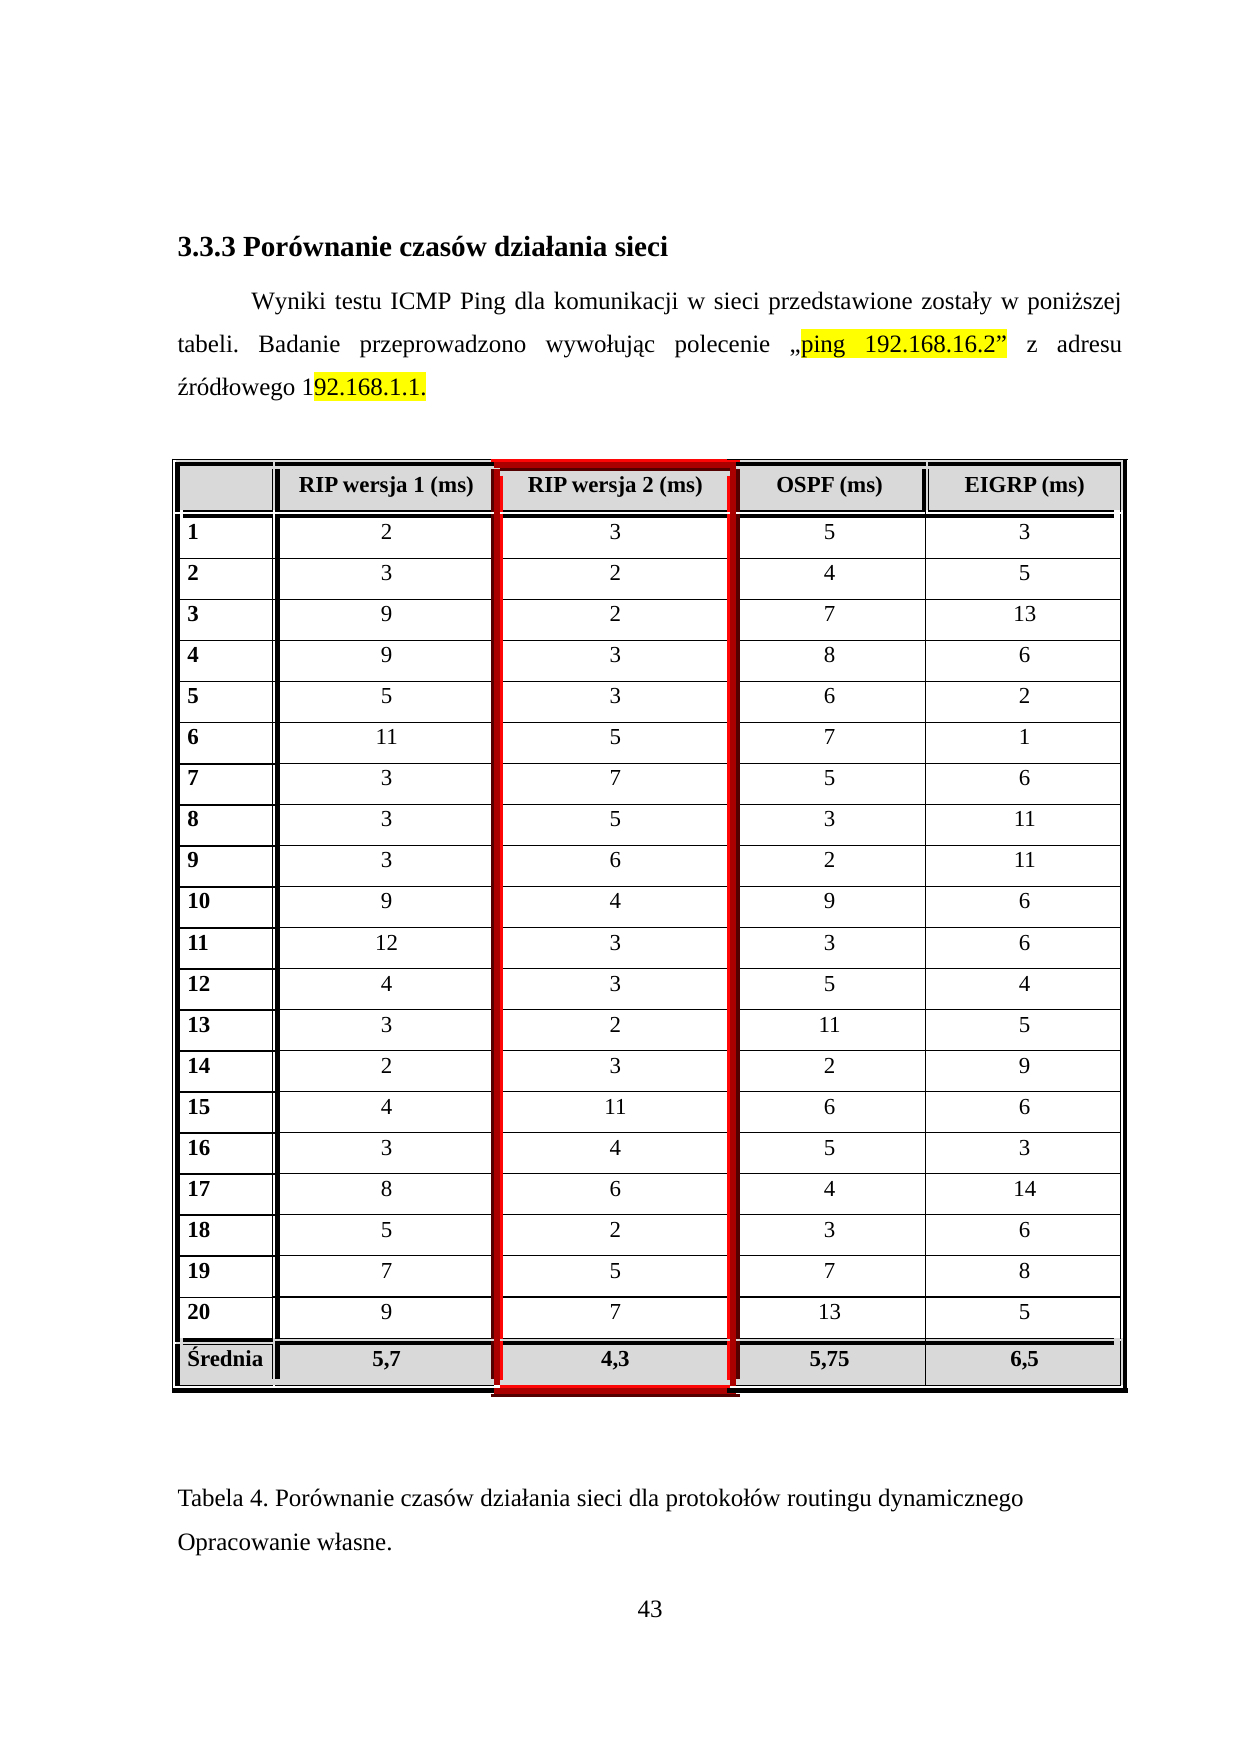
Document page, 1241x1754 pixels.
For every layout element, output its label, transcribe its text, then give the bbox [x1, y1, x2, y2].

table_cell 7 [180, 765, 272, 804]
table_cell 13 [926, 600, 1120, 640]
table_cell 6 [926, 887, 1120, 927]
table_cell 9 [926, 1051, 1120, 1091]
table_cell 3 [740, 805, 925, 845]
table_cell 6 [926, 764, 1120, 804]
text Wyniki testu ICMP Ping dla komunikacji w sieci przedstawione zostały w poniższej tabeli. Badanie przeprowadzono wywołując polecenie „ping 192.168.16.2” z adresu źródłowego 192.168.1.1. [177, 286, 1122, 401]
table_cell 2 [740, 846, 925, 886]
table_cell 5,7 [276, 1345, 494, 1385]
table_cell 3 [280, 805, 491, 845]
table_cell 12 [280, 928, 491, 968]
table_cell 18 [180, 1216, 272, 1255]
table_cell 5 [926, 559, 1120, 599]
table_cell 9 [280, 600, 491, 640]
table_cell 6 [926, 641, 1120, 681]
table_cell 7 [503, 1298, 727, 1337]
table_cell 6,5 [926, 1338, 1123, 1385]
table_cell 17 [180, 1175, 272, 1214]
table_cell 10 [180, 888, 272, 927]
table_cell 6 [926, 1092, 1120, 1132]
table_cell 4 [740, 559, 925, 599]
table_cell 5,75 [736, 1345, 925, 1385]
table_cell 6 [926, 928, 1120, 968]
table_cell 2 [503, 600, 727, 640]
table_cell 5 [740, 518, 925, 558]
table_cell 8 [280, 1174, 491, 1214]
table_header [176, 460, 276, 510]
table_cell 7 [740, 1256, 925, 1296]
table_cell 11 [180, 929, 272, 968]
table_cell 4 [280, 969, 491, 1009]
table_cell 4 [180, 641, 272, 681]
table_cell 9 [280, 1298, 491, 1337]
table_cell 8 [740, 641, 925, 681]
table_cell 7 [740, 600, 925, 640]
table_cell 3 [280, 559, 491, 599]
table_cell 4 [503, 1133, 727, 1173]
table_cell 3 [740, 1215, 925, 1255]
table_cell 3 [503, 518, 727, 558]
table_cell 3 [280, 764, 491, 804]
table_cell 4 [503, 887, 727, 927]
subtitle 3.3.3 Porównanie czasów działania sieci [177, 229, 1122, 263]
table_cell 5 [926, 1010, 1120, 1050]
table_cell 4,3 [500, 1345, 730, 1385]
table_cell 14 [926, 1174, 1120, 1214]
table_cell 11 [503, 1092, 727, 1132]
table_cell 5 [280, 1215, 491, 1255]
table_cell 12 [180, 970, 272, 1009]
table_cell 5 [180, 682, 272, 722]
table_cell 2 [503, 1010, 727, 1050]
table_header RIP wersja 1 (ms) [276, 466, 497, 510]
table_cell 3 [926, 510, 1123, 558]
table_header RIP wersja 2 (ms) [500, 471, 730, 510]
table_cell 6 [740, 682, 925, 722]
table_cell 7 [503, 764, 727, 804]
table_cell 6 [926, 1215, 1120, 1255]
table_cell 2 [740, 1051, 925, 1091]
table_cell 16 [180, 1134, 272, 1173]
table_cell 9 [280, 641, 491, 681]
table_cell 11 [926, 846, 1120, 886]
table_cell 13 [180, 1011, 272, 1050]
table_cell 2 [180, 559, 272, 599]
text Opracowanie własne. [177, 1527, 1122, 1555]
table_cell 5 [740, 969, 925, 1009]
table_cell 3 [180, 600, 272, 640]
table_cell 9 [180, 847, 272, 886]
table_cell 15 [180, 1093, 272, 1132]
table_cell 3 [503, 969, 727, 1009]
table_cell 3 [280, 846, 491, 886]
table_cell 4 [926, 969, 1120, 1009]
table_cell 20 [180, 1298, 272, 1337]
table_cell 11 [926, 805, 1120, 845]
table_cell 9 [740, 887, 925, 927]
table_cell 5 [503, 1256, 727, 1296]
table_cell 2 [280, 518, 491, 558]
table_cell 2 [503, 559, 727, 599]
table_cell 19 [180, 1257, 272, 1296]
table_cell 3 [926, 1133, 1120, 1173]
table_cell 7 [280, 1256, 491, 1296]
table_cell 2 [926, 682, 1120, 722]
table_cell 2 [280, 1051, 491, 1091]
table_cell 5 [740, 1133, 925, 1173]
table_cell 9 [280, 887, 491, 927]
table_cell 11 [280, 723, 491, 763]
table_cell 4 [280, 1092, 491, 1132]
table_cell 3 [503, 928, 727, 968]
table_cell 8 [180, 806, 272, 845]
table_cell 1 [926, 723, 1120, 763]
table_cell 13 [740, 1298, 925, 1337]
table_cell 6 [740, 1092, 925, 1132]
table_cell 5 [740, 764, 925, 804]
table_header OSPF (ms) [736, 466, 925, 510]
table_cell 8 [926, 1256, 1120, 1296]
table_cell 5 [926, 1298, 1120, 1337]
table_cell 2 [503, 1215, 727, 1255]
table_cell 6 [180, 723, 272, 763]
table_cell 11 [740, 1010, 925, 1050]
table_cell 3 [740, 928, 925, 968]
table_cell 6 [503, 846, 727, 886]
table_cell 5 [280, 682, 491, 722]
table_cell Średnia [176, 1338, 276, 1385]
table_cell 5 [503, 805, 727, 845]
table_cell 5 [503, 723, 727, 763]
table_cell 7 [740, 723, 925, 763]
table_cell 3 [503, 1051, 727, 1091]
table_cell 3 [280, 1010, 491, 1050]
table_cell 1 [176, 510, 276, 558]
table_cell 3 [503, 682, 727, 722]
table_cell 3 [503, 641, 727, 681]
table_cell 6 [503, 1174, 727, 1214]
table_cell 4 [740, 1174, 925, 1214]
table_cell 14 [180, 1052, 272, 1091]
table_header EIGRP (ms) [925, 460, 1123, 510]
table_cell 3 [280, 1133, 491, 1173]
